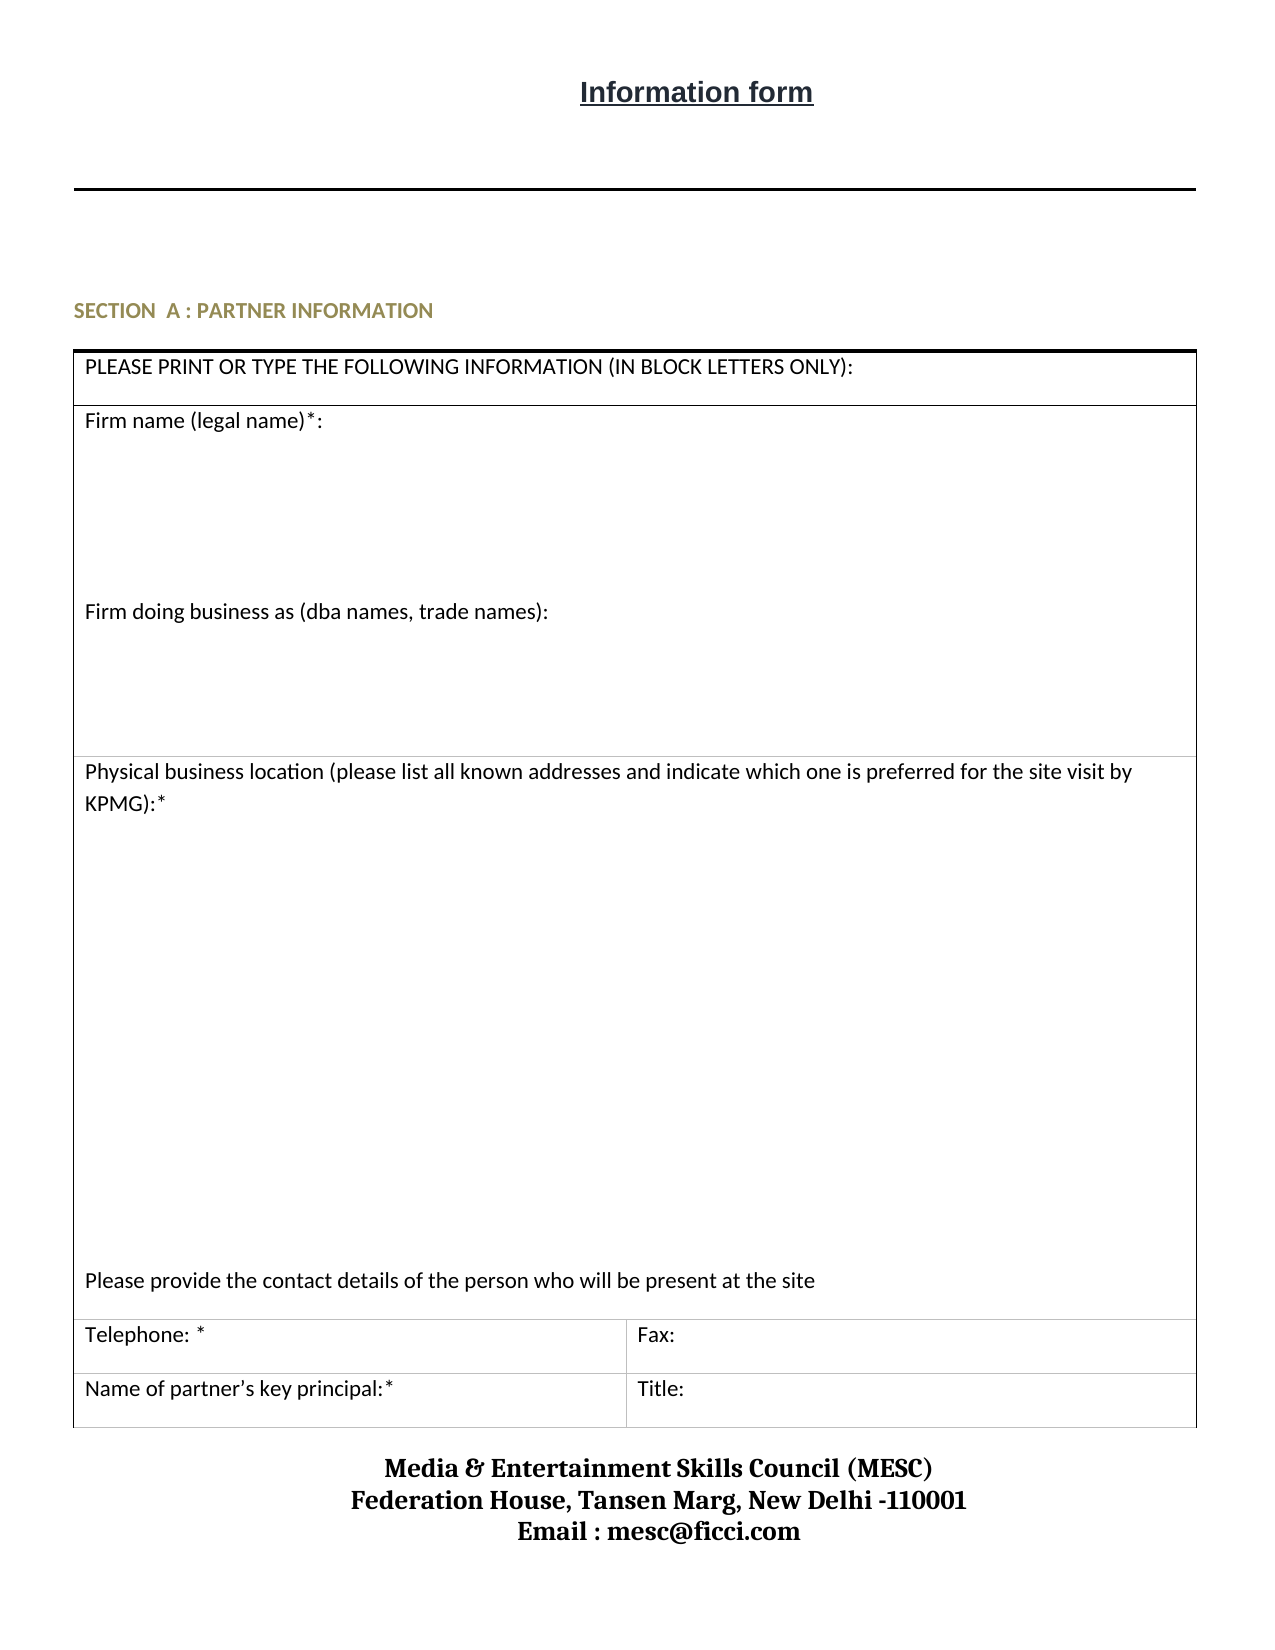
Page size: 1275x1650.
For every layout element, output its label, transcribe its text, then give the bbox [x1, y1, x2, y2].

table_cell Physical business location (please list all known addresses and indicate which one is preferred for the site visit by KPMG):* Please provide the contact details of the person who will be present at the site [74, 757, 1196, 1319]
table_cell Title: [627, 1374, 1196, 1427]
table_cell Telephone: * [74, 1320, 626, 1373]
table_cell Name of partner’s key principal:* [74, 1374, 626, 1427]
table_cell Fax: [627, 1320, 1196, 1373]
table_header SECTION A : PARTNER INFORMATION [74, 191, 1196, 349]
table_cell Firm name (legal name)*: Firm doing business as (dba names, trade names): [74, 406, 1196, 756]
text Information form [118, 75, 1200, 108]
table_cell PLEASE PRINT OR TYPE THE FOLLOWING INFORMATION (IN BLOCK LETTERS ONLY): [74, 353, 1196, 405]
